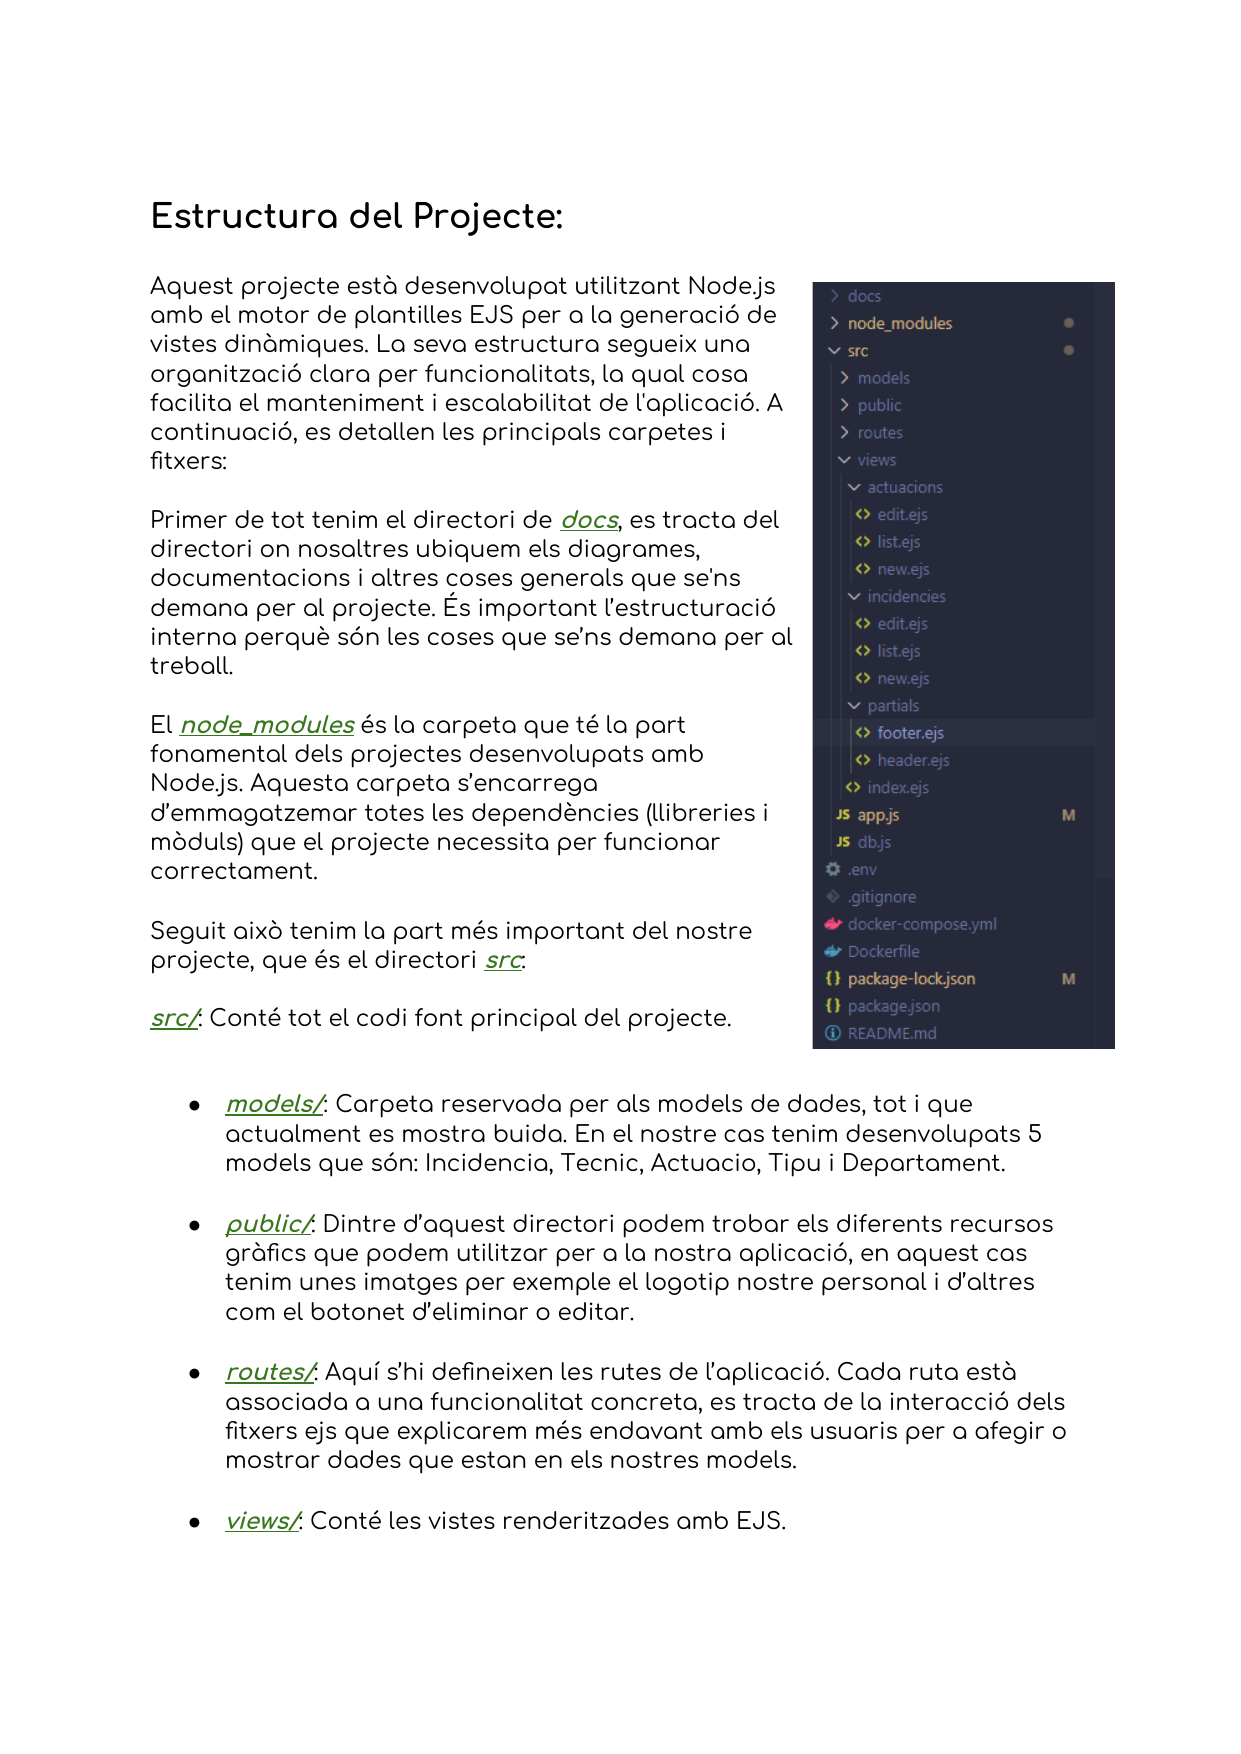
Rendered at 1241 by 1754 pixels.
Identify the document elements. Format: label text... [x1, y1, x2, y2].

list views/: Conté les vistes renderitzades amb EJS. [187, 1508, 1090, 1565]
picture [812, 282, 1115, 1049]
list routes/: Aquí s’hi defineixen les rutes de l’aplicació. Cada ruta està associada a una funcionalitat concreta, es tracta de la interacció dels fitxers ejs que explicarem més endavant amb els usuaris per a afegir o mostrar dades que estan en els nostres models. [187, 1359, 1090, 1504]
text El node_modules és la carpeta que té la part fonamental dels projectes desenvolupats amb Node.js. Aquesta carpeta s’encarrega d’emmagatzemar totes les dependències (llibreries i mòduls) que el projecte necessita per funcionar correctament. [150, 713, 812, 885]
text Seguit això tenim la part més important del nostre projecte, que és el directori src: [150, 919, 812, 974]
text Aquest projecte està desenvolupat utilitzant Node.js amb el motor de plantilles EJS per a la generació de vistes dinàmiques. La seva estructura segueix una organització clara per funcionalitats, la qual cosa facilita el manteniment i escalabilitat de l'aplicació. A continuació, es detallen les principals carpetes i fitxers: [150, 274, 1090, 475]
list models/: Carpeta reservada per als models de dades, tot i que actualment es mostra buida. En el nostre cas tenim desenvolupats 5 models que són: Incidencia, Tecnic, Actuacio, Tipu i Departament. [187, 1091, 1090, 1207]
text src/: Conté tot el codi font principal del projecte. [150, 1007, 1090, 1062]
subtitle Estructura del Projecte: [150, 199, 1090, 237]
list public/: Dintre d’aquest directori podem trobar els diferents recursos gràfics que podem utilitzar per a la nostra aplicació, en aquest cas tenim unes imatges per exemple el logotip nostre personal i d’altres com el botonet d’eliminar o editar. [187, 1211, 1090, 1355]
text Primer de tot tenim el directori de docs, es tracta del directori on nosaltres ubiquem els diagrames, documentacions i altres coses generals que se'ns demana per al projecte. És important l’estructuració interna perquè són les coses que se’ns demana per al treball. [150, 508, 812, 680]
